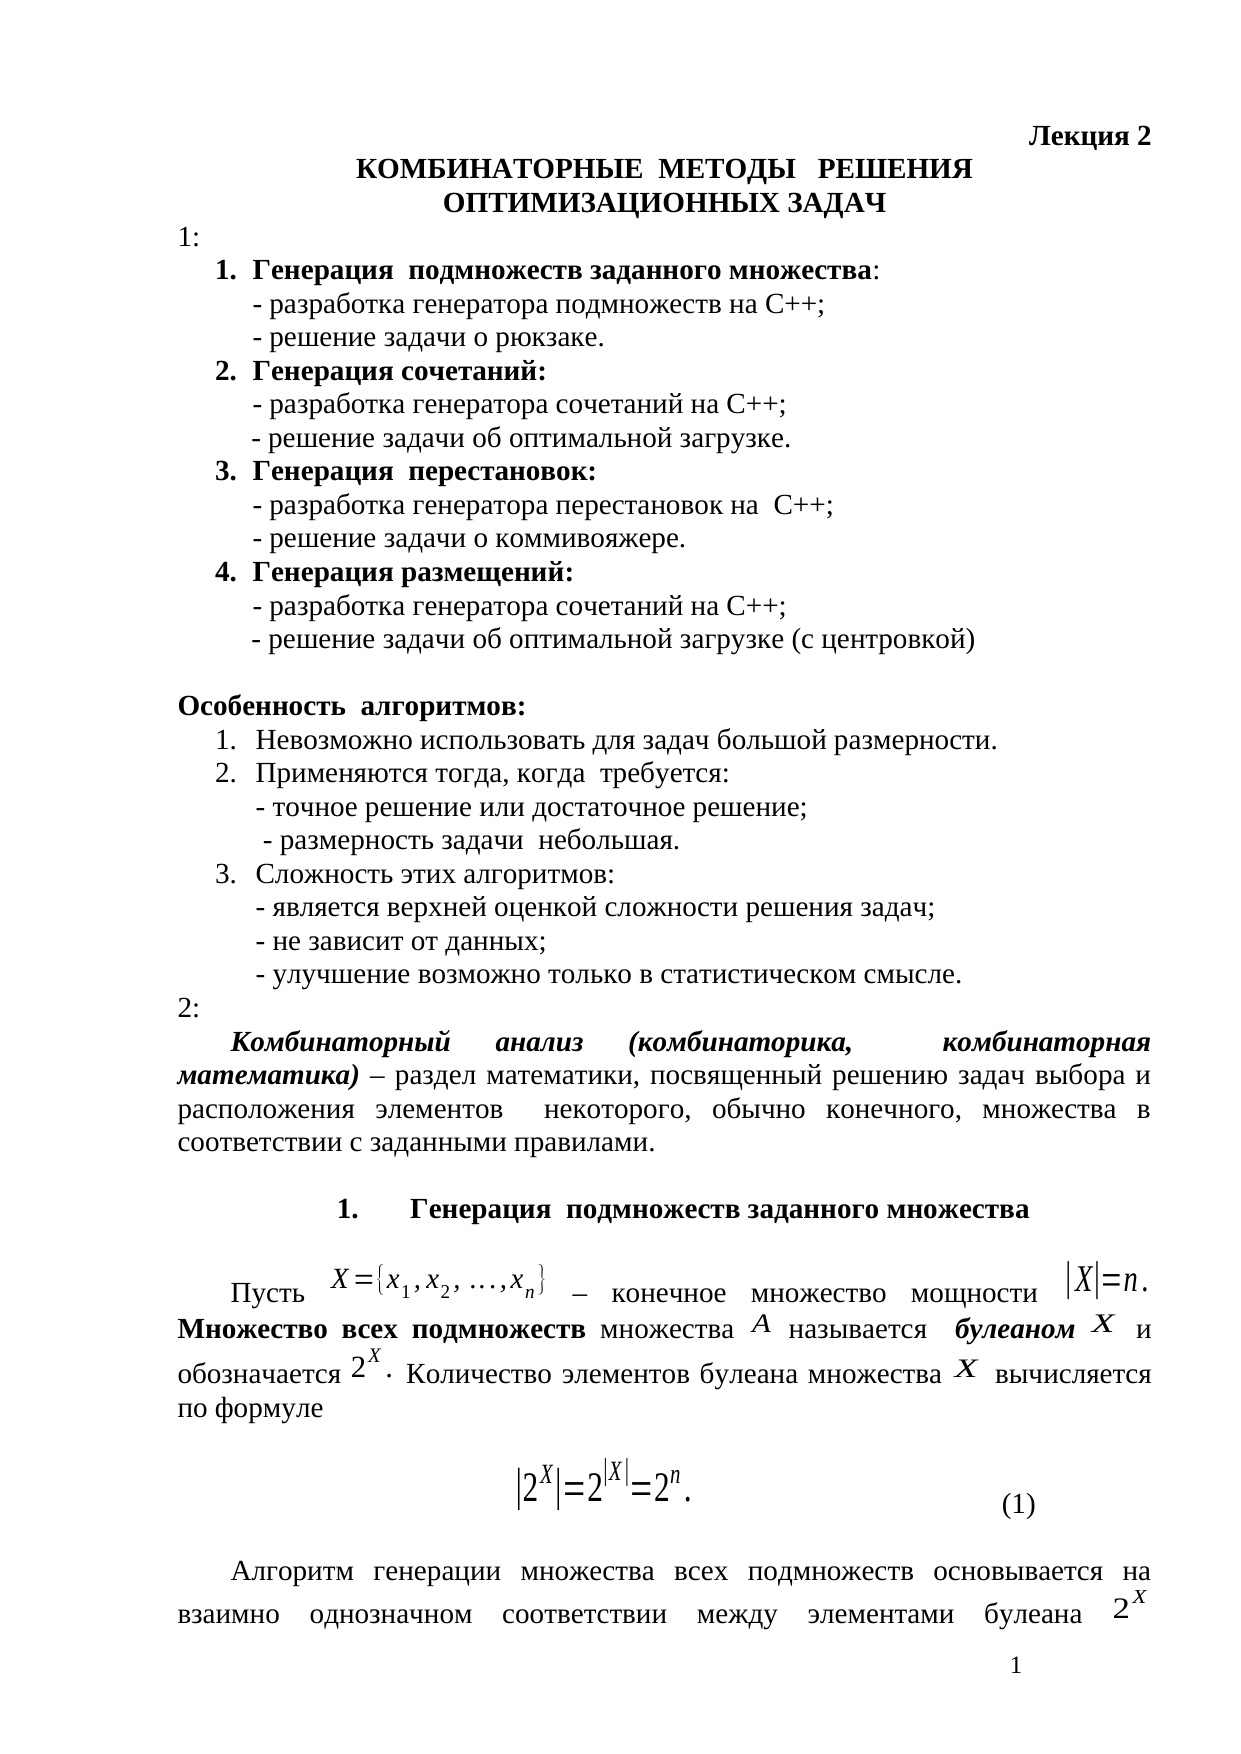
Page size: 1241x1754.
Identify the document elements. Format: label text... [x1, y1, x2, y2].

text Комбинаторный анализ (комбинаторика, комбинаторная математика) – раздел математики, посвященный решению задач выбора и расположения элементов некоторого, обычно конечного, множества в соответствии с заданными правилами. [177, 1024, 1152, 1158]
text - решение задачи о рюкзаке. [252, 319, 1152, 353]
list Генерация перестановок: [215, 453, 1152, 487]
list Невозможно использовать для задач большой размерности. [215, 722, 1152, 755]
text 2: [177, 990, 1152, 1024]
list Применяются тогда, когда требуется: [215, 755, 1152, 789]
text - решение задачи об оптимальной загрузке. [251, 420, 1152, 453]
text - размерность задачи небольшая. [255, 822, 1152, 856]
text - разработка генератора сочетаний на С++; [252, 386, 1152, 420]
text - точное решение или достаточное решение; [255, 789, 1152, 822]
text - решение задачи об оптимальной загрузке (с центровкой) [215, 621, 1152, 655]
text - разработка генератора перестановок на С++; [252, 487, 1152, 521]
list Сложность этих алгоритмов: [215, 856, 1152, 889]
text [177, 1553, 1152, 1630]
text Особенность алгоритмов: [177, 688, 1152, 722]
text - разработка генератора подмножеств на С++; [252, 286, 1152, 319]
text КОМБИНАТОРНЫЕ МЕТОДЫ РЕШЕНИЯ ОПТИМИЗАЦИОННЫХ ЗАДАЧ [177, 152, 1152, 219]
text - является верхней оценкой сложности решения задач; [255, 889, 1152, 923]
list Генерация подмножеств заданного множества: [215, 252, 1152, 286]
list Генерация подмножеств заданного множества [215, 1191, 1152, 1225]
list Генерация сочетаний: [215, 353, 1152, 386]
text - разработка генератора сочетаний на С++; [252, 588, 1152, 621]
text Лекция 2 [177, 118, 1152, 152]
text Пусть – конечное множество мощности Множество всех подмножеств множества называется булеаном и обозначается Количество элементов булеана множества вычисляется по формуле [177, 1258, 1152, 1423]
text - решение задачи о коммивояжере. [252, 521, 1152, 554]
text (1) [177, 1457, 1152, 1519]
text - не зависит от данных; [255, 923, 1152, 957]
list Генерация размещений: [215, 554, 1152, 588]
text - улучшение возможно только в статистическом смысле. [255, 957, 1152, 990]
text 1: [177, 219, 1152, 252]
